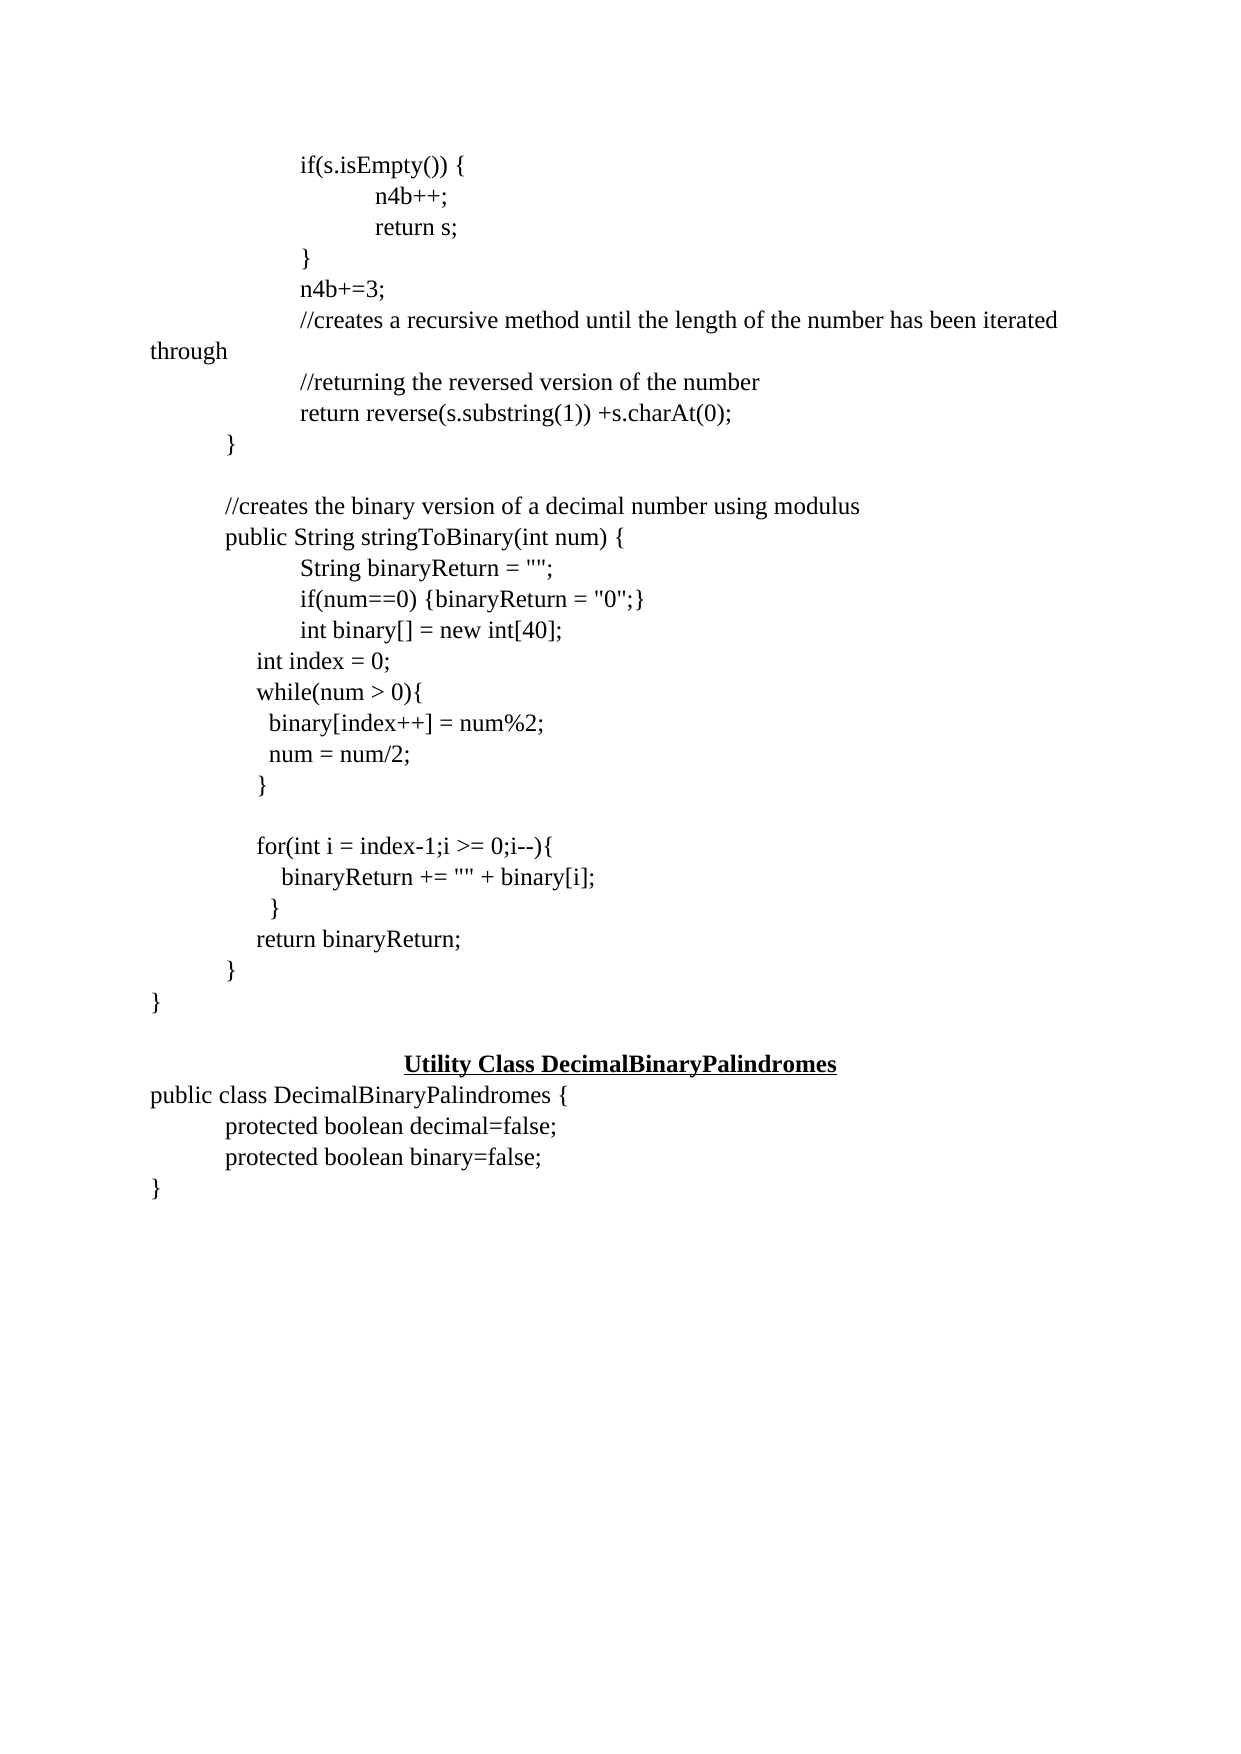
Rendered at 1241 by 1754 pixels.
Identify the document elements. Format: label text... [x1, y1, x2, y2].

text public String stringToBinary(int num) { [150, 522, 1090, 551]
text } [150, 956, 1090, 984]
text binaryReturn += "" + binary[i]; [150, 862, 1090, 891]
text Utility Class DecimalBinaryPalindromes [150, 1049, 1090, 1077]
text for(int i = index-1;i >= 0;i--){ [150, 831, 1090, 860]
text protected boolean decimal=false; [150, 1111, 1090, 1139]
text return reverse(s.substring(1)) +s.charAt(0); [150, 398, 1090, 427]
text return binaryReturn; [150, 924, 1090, 953]
text binary[index++] = num%2; [150, 708, 1090, 737]
text num = num/2; [150, 739, 1090, 768]
text //creates the binary version of a decimal number using modulus [150, 491, 1090, 519]
text } [150, 770, 1090, 799]
text if(num==0) {binaryReturn = "0";} [150, 584, 1090, 613]
text n4b++; [150, 181, 1090, 210]
text if(s.isEmpty()) { [150, 150, 1090, 179]
text String binaryReturn = ""; [150, 553, 1090, 582]
text public class DecimalBinaryPalindromes { [150, 1080, 1090, 1108]
text return s; [150, 212, 1090, 241]
text int index = 0; [150, 646, 1090, 675]
text n4b+=3; [150, 274, 1090, 303]
text } [150, 893, 1090, 922]
text } [150, 243, 1090, 272]
text } [150, 429, 1090, 458]
text //creates a recursive method until the length of the number has been iterated through [150, 305, 1090, 365]
text while(num > 0){ [150, 677, 1090, 706]
text int binary[] = new int[40]; [150, 615, 1090, 644]
text } [150, 1173, 1090, 1202]
text //returning the reversed version of the number [150, 367, 1090, 396]
text } [150, 987, 1090, 1015]
text protected boolean binary=false; [150, 1142, 1090, 1171]
